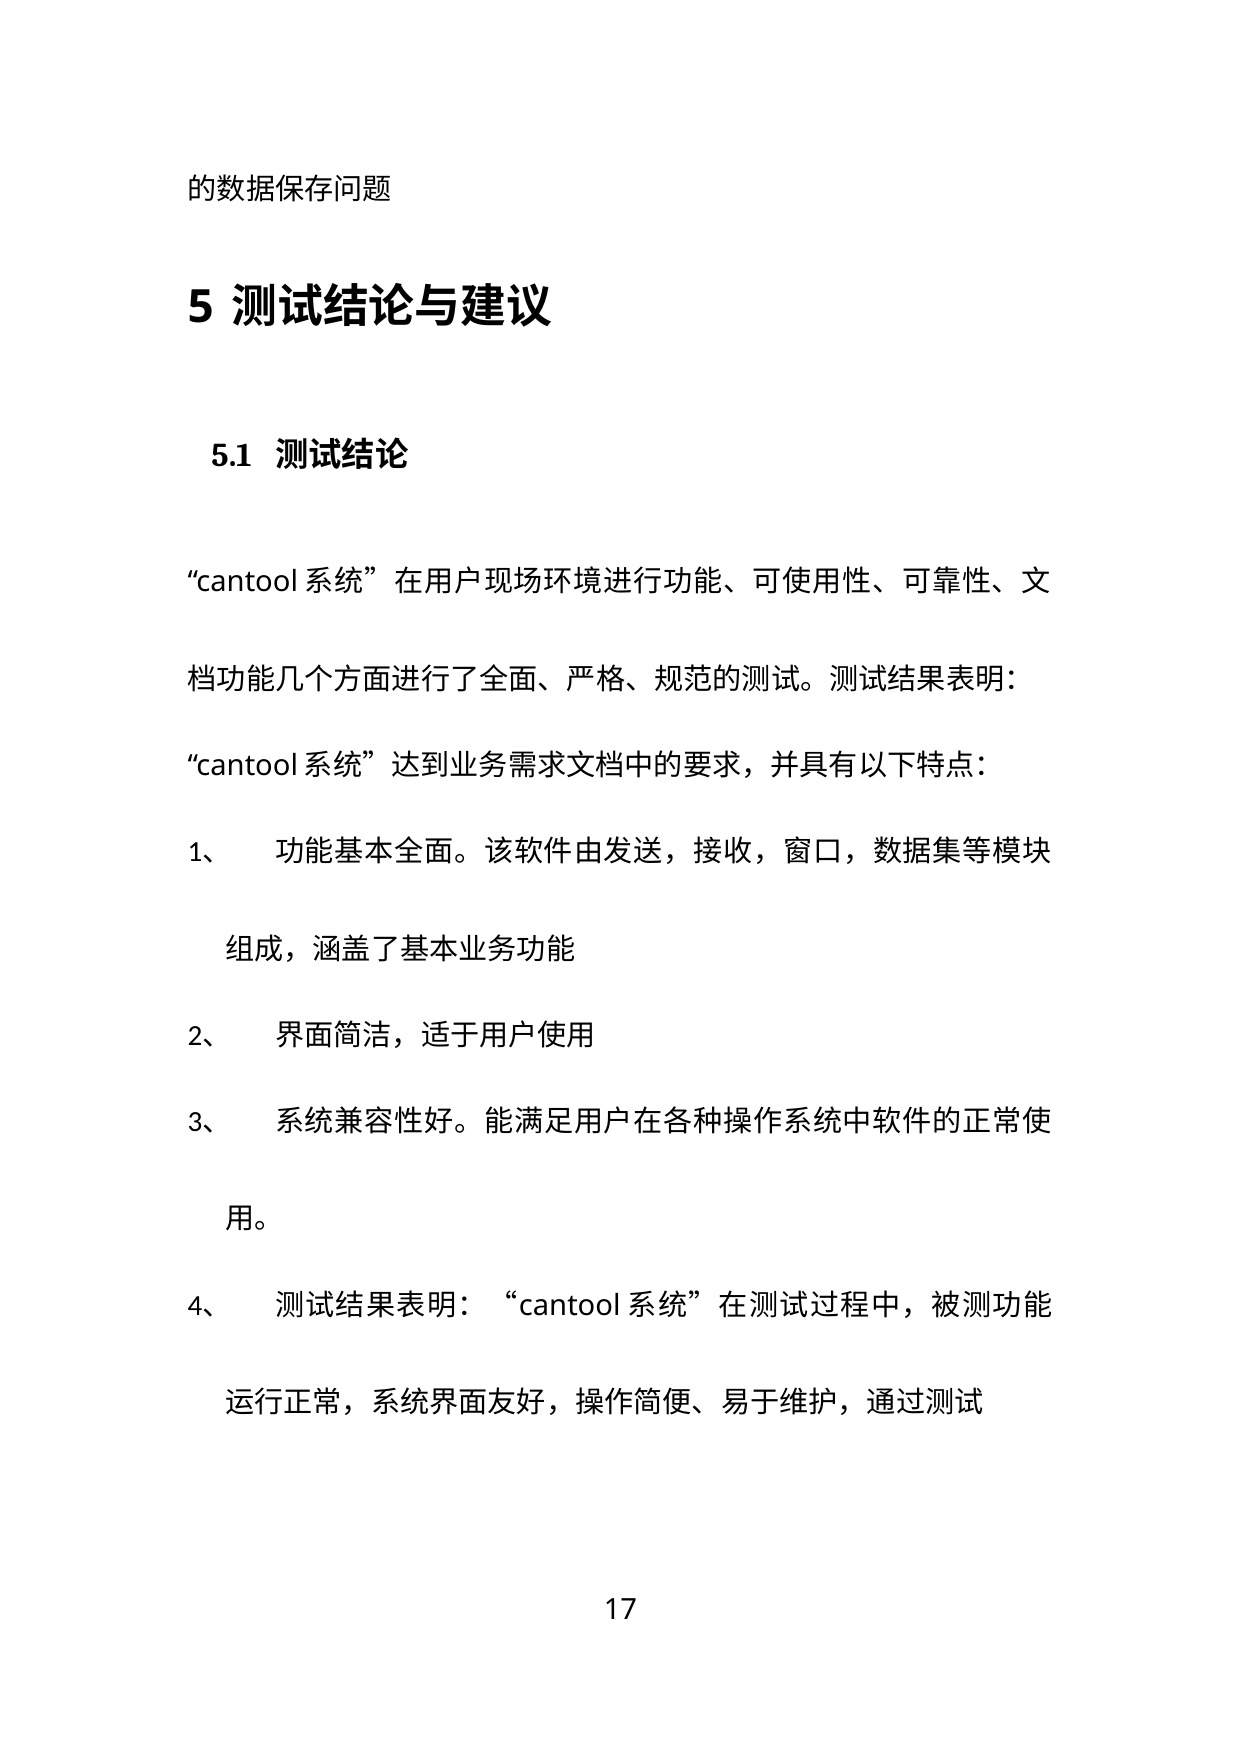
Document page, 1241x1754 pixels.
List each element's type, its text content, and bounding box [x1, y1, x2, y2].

list 测试结果表明：“cantool系统”在测试过程中，被测功能运行正常，系统界面友好，操作简便、易于维护，通过测试 [187, 1270, 1053, 1432]
subtitle 测试结论 [211, 419, 1053, 484]
list 功能基本全面。该软件由发送，接收，窗口，数据集等模块组成，涵盖了基本业务功能 [187, 816, 1053, 979]
subtitle 测试结论与建议 [187, 254, 1053, 352]
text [187, 154, 1053, 219]
list 界面简洁，适于用户使用 [187, 1000, 1053, 1065]
text “cantool系统”在用户现场环境进行功能、可使用性、可靠性、文档功能几个方面进行了全面、严格、规范的测试。测试结果表明： [187, 547, 1053, 709]
text “cantool系统”达到业务需求文档中的要求，并具有以下特点： [187, 730, 1053, 795]
list 系统兼容性好。能满足用户在各种操作系统中软件的正常使用。 [187, 1086, 1053, 1249]
